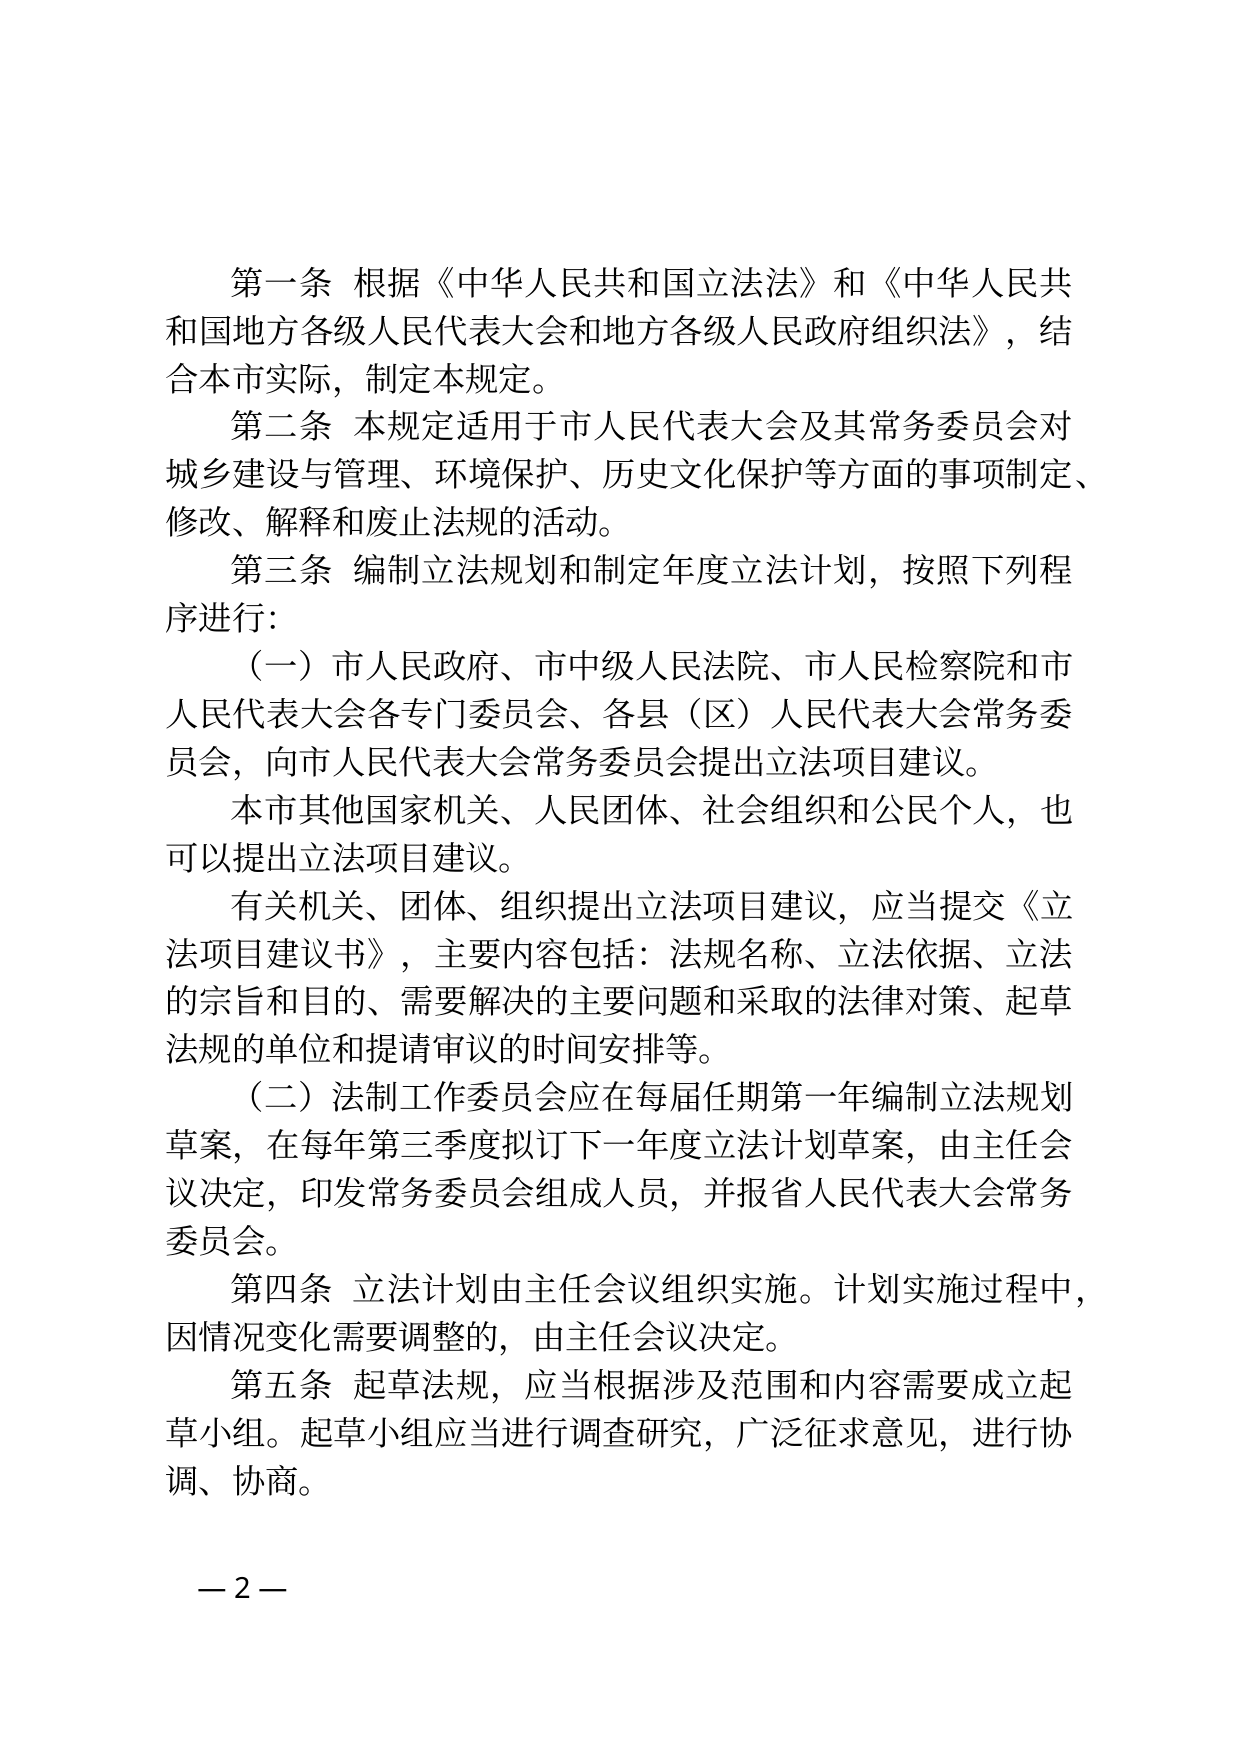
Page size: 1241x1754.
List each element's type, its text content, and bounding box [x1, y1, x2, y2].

text 第二条 本规定适用于市人民代表大会及其常务委员会对城乡建设与管理、环境保护、历史文化保护等方面的事项制定、修改、解释和废止法规的活动。 [165, 401, 1075, 544]
text 本市其他国家机关、人民团体、社会组织和公民个人，也可以提出立法项目建议。 [165, 784, 1075, 880]
text 第四条 立法计划由主任会议组织实施。计划实施过程中，因情况变化需要调整的，由主任会议决定。 [165, 1263, 1075, 1359]
text 第一条 根据《中华人民共和国立法法》和《中华人民共和国地方各级人民代表大会和地方各级人民政府组织法》，结合本市实际，制定本规定。 [165, 257, 1075, 401]
text 有关机关、团体、组织提出立法项目建议，应当提交《立法项目建议书》，主要内容包括：法规名称、立法依据、立法的宗旨和目的、需要解决的主要问题和采取的法律对策、起草法规的单位和提请审议的时间安排等。 [165, 880, 1075, 1071]
text （二）法制工作委员会应在每届任期第一年编制立法规划草案，在每年第三季度拟订下一年度立法计划草案，由主任会议决定，印发常务委员会组成人员，并报省人民代表大会常务委员会。 [165, 1071, 1075, 1263]
text 第三条 编制立法规划和制定年度立法计划，按照下列程序进行： [165, 544, 1075, 640]
text （一）市人民政府、市中级人民法院、市人民检察院和市人民代表大会各专门委员会、各县（区）人民代表大会常务委员会，向市人民代表大会常务委员会提出立法项目建议。 [165, 640, 1075, 784]
text 第五条 起草法规，应当根据涉及范围和内容需要成立起草小组。起草小组应当进行调查研究，广泛征求意见，进行协调、协商。 [165, 1359, 1075, 1503]
